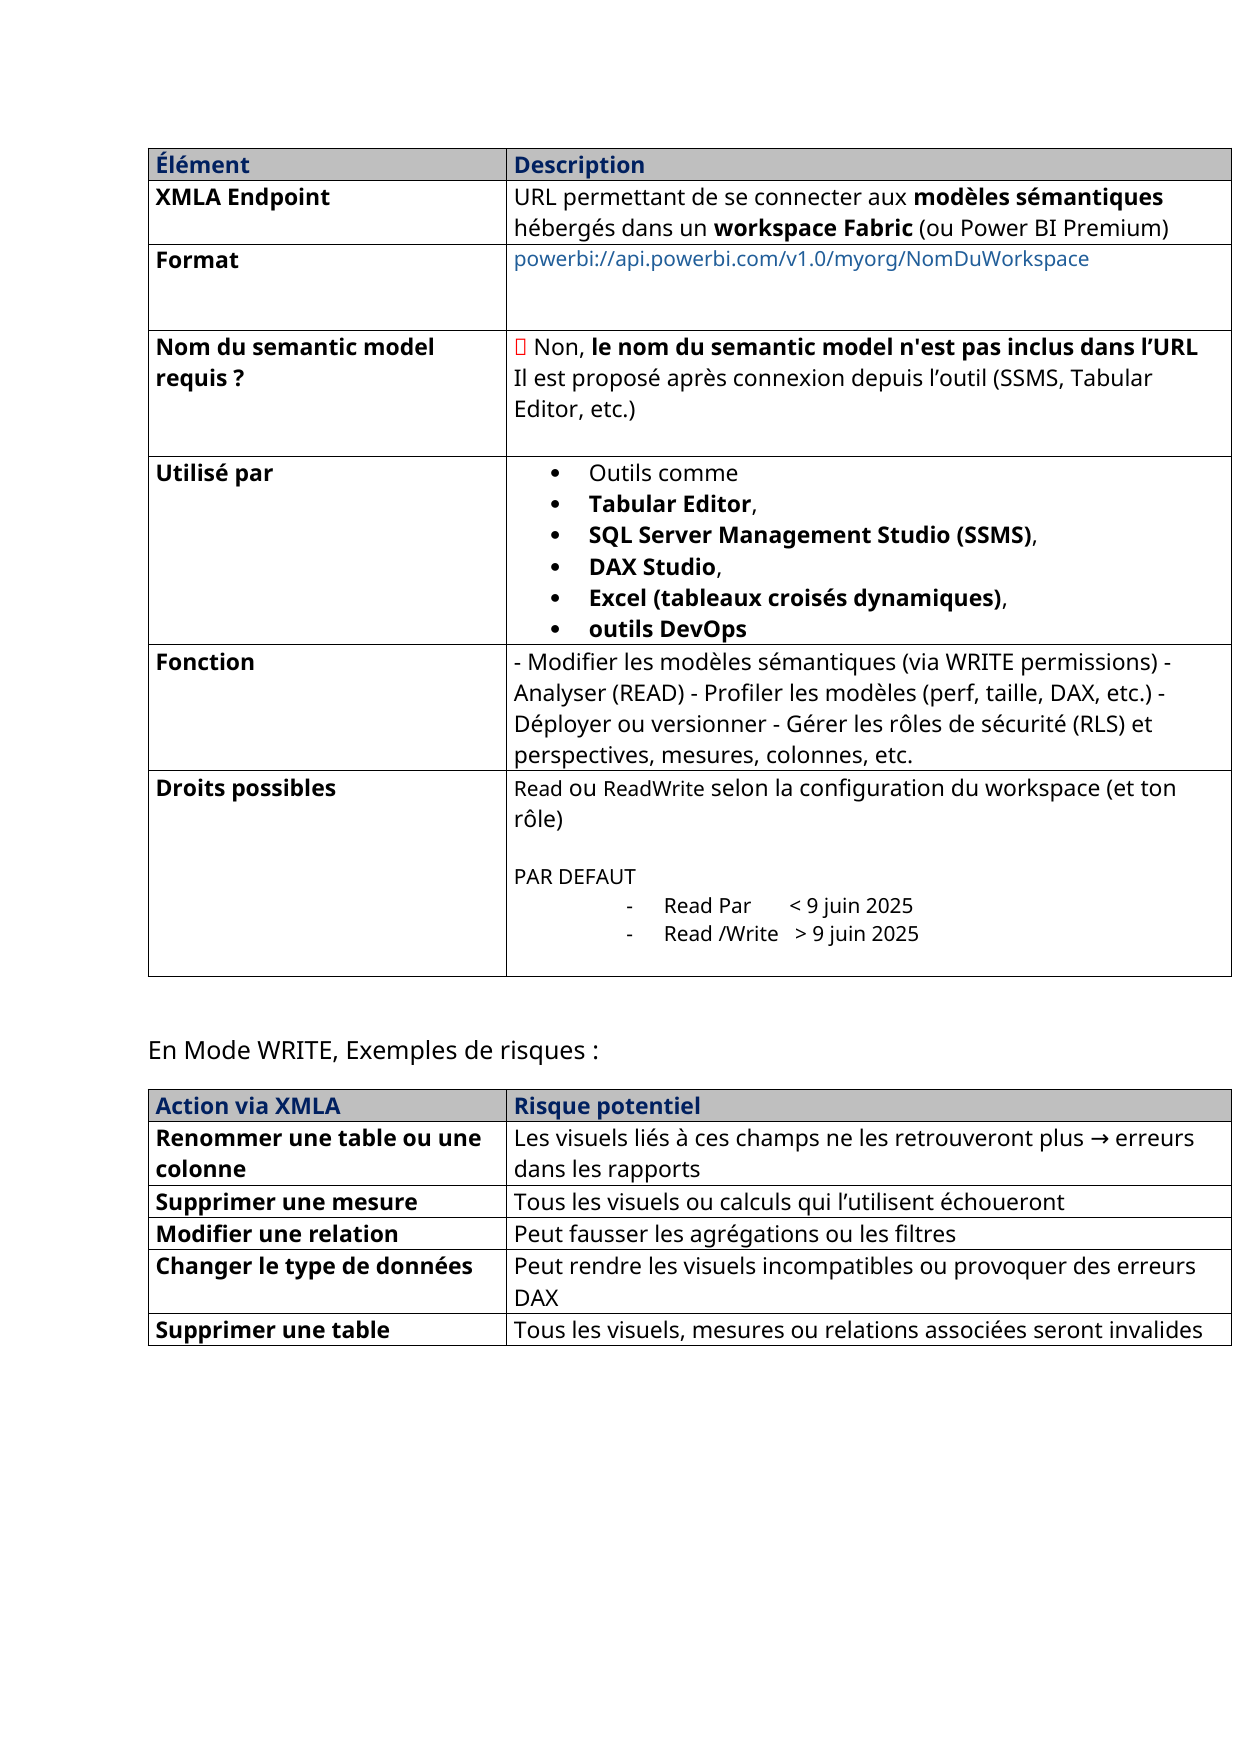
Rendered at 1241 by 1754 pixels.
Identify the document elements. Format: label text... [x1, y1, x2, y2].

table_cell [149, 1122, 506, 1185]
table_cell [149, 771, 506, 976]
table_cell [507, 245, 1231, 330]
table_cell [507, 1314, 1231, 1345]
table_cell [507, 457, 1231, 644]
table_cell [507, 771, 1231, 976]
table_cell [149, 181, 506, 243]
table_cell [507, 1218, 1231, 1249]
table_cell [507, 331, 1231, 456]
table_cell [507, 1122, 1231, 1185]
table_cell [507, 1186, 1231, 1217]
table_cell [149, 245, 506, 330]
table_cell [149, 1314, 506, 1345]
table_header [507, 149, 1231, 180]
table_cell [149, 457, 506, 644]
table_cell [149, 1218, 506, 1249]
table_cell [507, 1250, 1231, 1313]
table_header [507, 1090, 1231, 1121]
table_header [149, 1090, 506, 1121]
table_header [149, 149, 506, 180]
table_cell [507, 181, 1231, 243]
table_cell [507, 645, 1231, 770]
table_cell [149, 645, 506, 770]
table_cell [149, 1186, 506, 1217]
text En Mode WRITE, Exemples de risques : [148, 1033, 1093, 1067]
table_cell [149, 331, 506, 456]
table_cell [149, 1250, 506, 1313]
